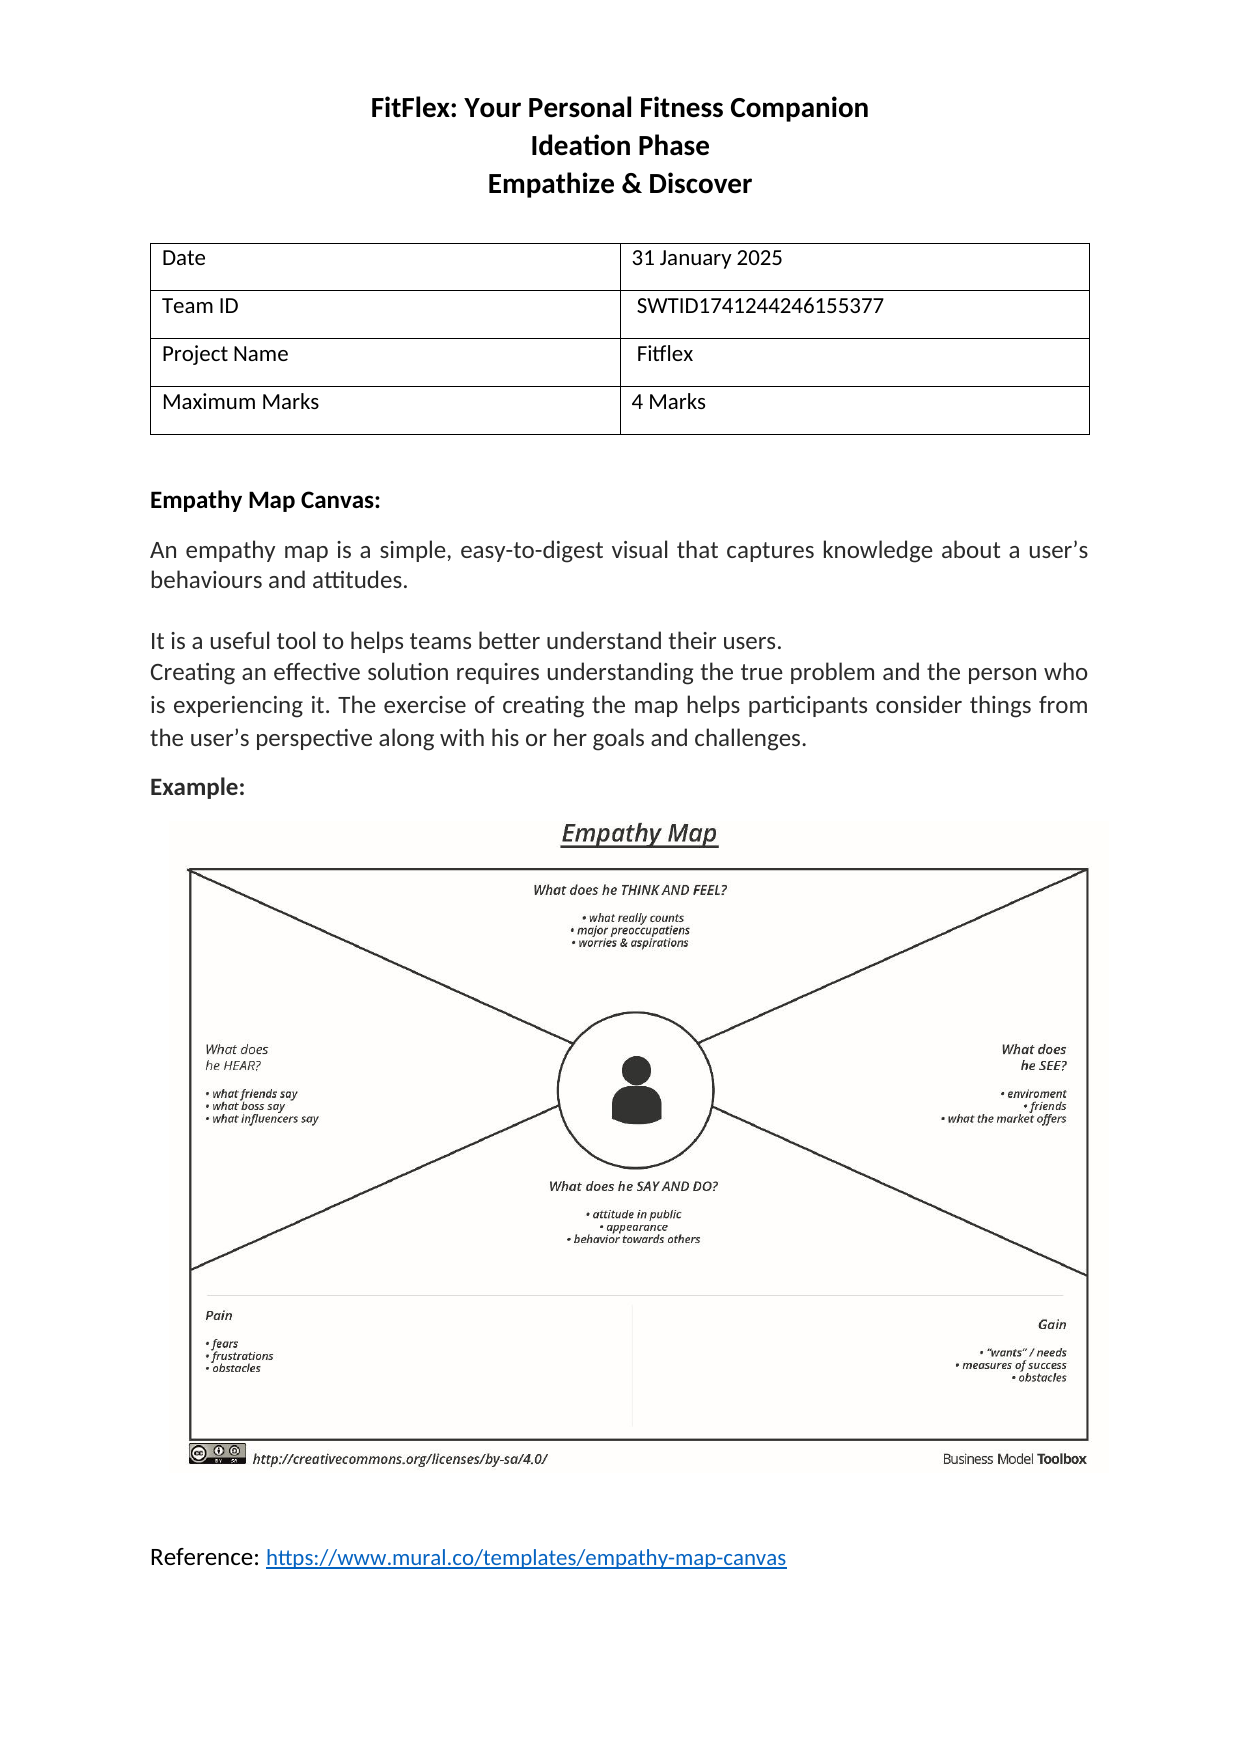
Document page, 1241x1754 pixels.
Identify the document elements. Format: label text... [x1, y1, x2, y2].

text Ideation Phase [150, 127, 1090, 163]
picture [168, 821, 1109, 1473]
text It is a useful tool to helps teams better understand their users. [150, 625, 1090, 656]
text An empathy map is a simple, easy-to-digest visual that captures knowledge about a user’s behaviours and attitudes. [150, 534, 1090, 595]
table_cell Project Name [151, 339, 620, 386]
text Reference: https://www.mural.co/templates/empathy-map-canvas [150, 1541, 1090, 1572]
table_cell Fitflex [621, 339, 1089, 386]
text Empathy Map Canvas: [150, 484, 1090, 515]
text FitFlex: Your Personal Fitness Companion [150, 89, 1090, 124]
table_cell 4 Marks [621, 387, 1089, 434]
text Empathize & Discover [150, 166, 1090, 201]
table_cell Maximum Marks [151, 387, 620, 434]
table_header Date [151, 244, 620, 290]
text Example: [150, 771, 1090, 802]
table_cell Team ID [151, 291, 620, 338]
table_cell SWTID1741244246155377 [621, 291, 1089, 338]
text Creating an effective solution requires understanding the true problem and the person who is experiencing it. The exercise of creating the map helps participants consider things from the user’s perspective along with his or her goals and challenges. [150, 656, 1090, 752]
table_header 31 January 2025 [621, 244, 1089, 290]
